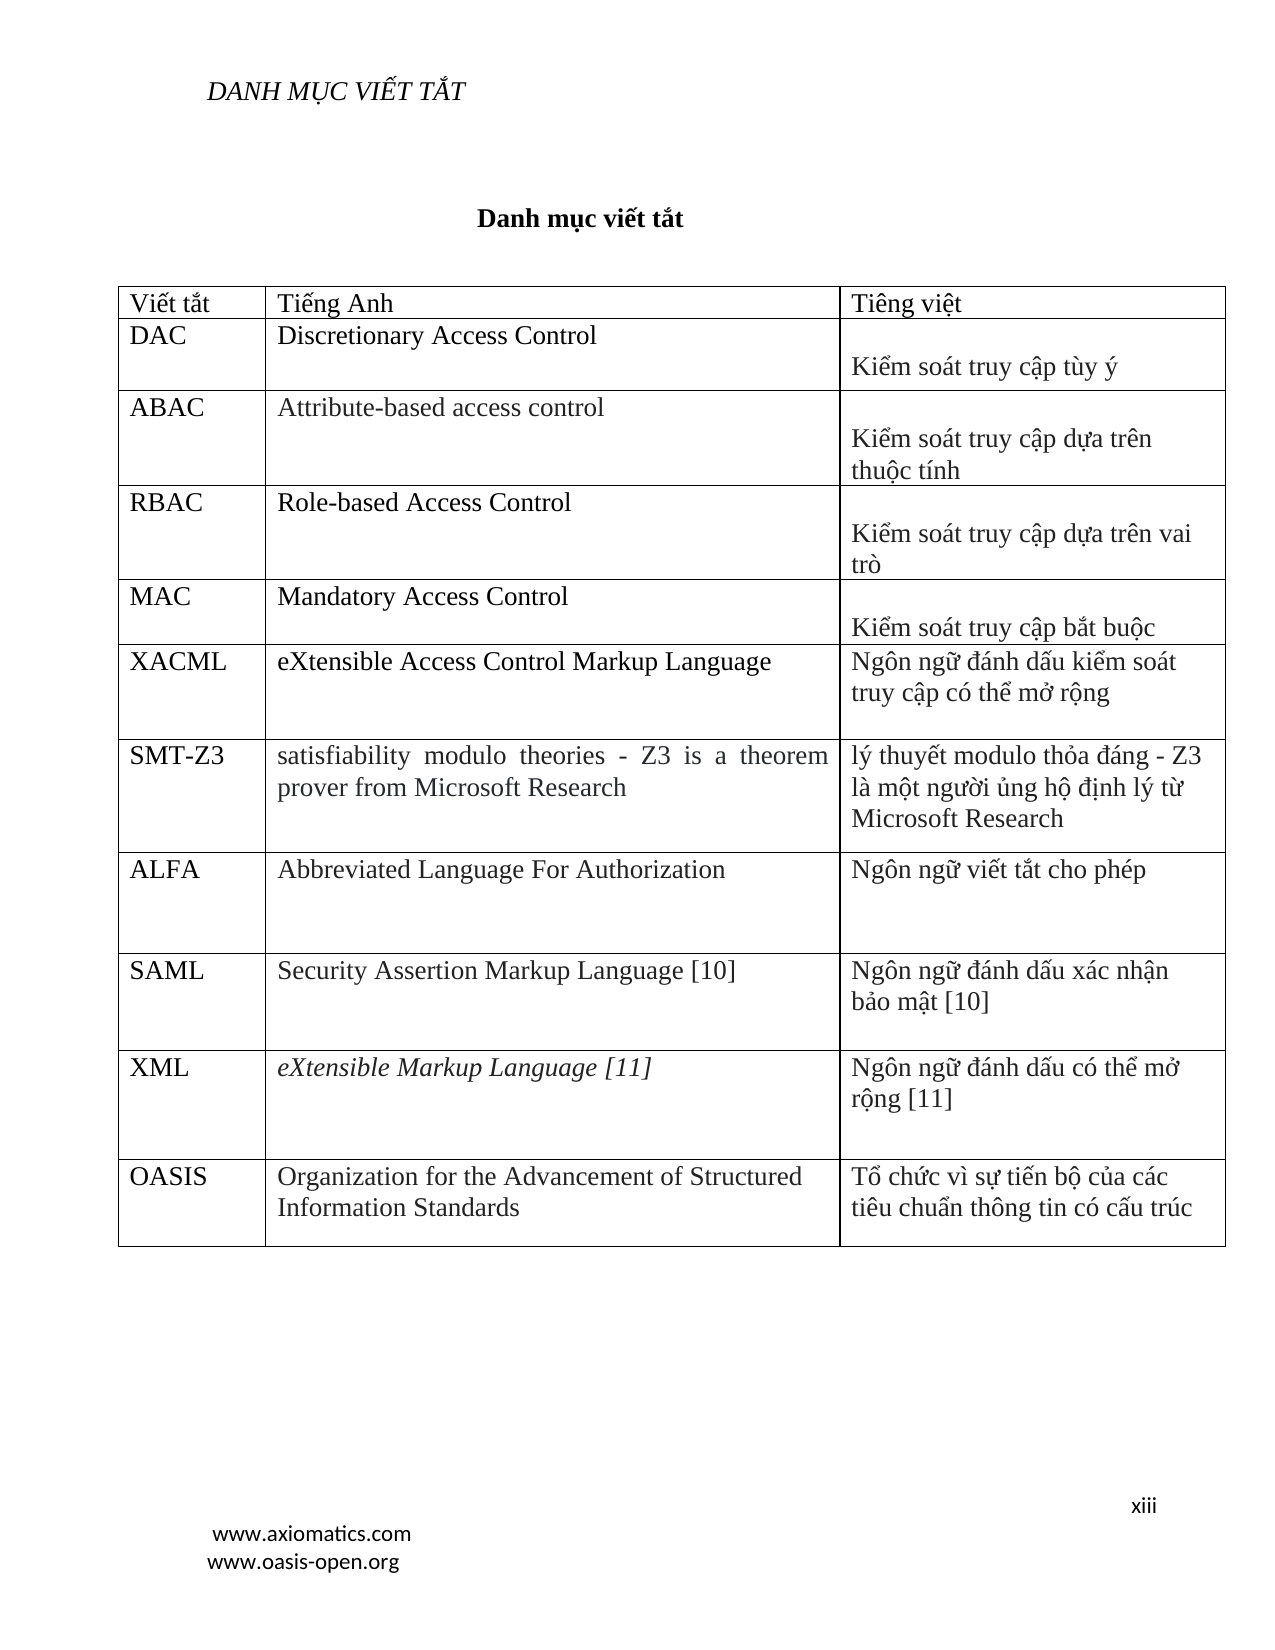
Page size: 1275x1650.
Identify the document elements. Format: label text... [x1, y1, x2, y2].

table_cell lý thuyết modulo thỏa đáng - Z3 là một người ủng hộ định lý từ Microsoft Research [841, 740, 1225, 852]
table_header Tiếng Anh [266, 287, 839, 318]
table_cell Kiểm soát truy cập bắt buộc [841, 580, 1225, 644]
table_cell Discretionary Access Control [266, 319, 839, 390]
table_cell ABAC [119, 391, 265, 485]
table_cell Tổ chức vì sự tiến bộ của các tiêu chuẩn thông tin có cấu trúc [841, 1160, 1225, 1246]
table_cell Mandatory Access Control [266, 580, 839, 644]
table_cell ALFA [119, 853, 265, 953]
table_cell OASIS [119, 1160, 265, 1246]
table_cell Kiểm soát truy cập dựa trên thuộc tính [841, 391, 1225, 485]
table_cell SMT-Z3 [119, 740, 265, 852]
table_cell MAC [119, 580, 265, 644]
subtitle Danh mục viết tắt [477, 202, 1157, 233]
table_cell Abbreviated Language For Authorization [266, 853, 839, 953]
table_cell Security Assertion Markup Language [10] [266, 954, 839, 1050]
table_cell Organization for the Advancement of Structured Information Standards [266, 1160, 839, 1246]
table_cell Ngôn ngữ viết tắt cho phép [841, 853, 1225, 953]
table_cell XACML [119, 645, 265, 738]
table_cell Ngôn ngữ đánh dấu có thể mở rộng [11] [841, 1051, 1225, 1159]
table_cell Kiểm soát truy cập tùy ý [841, 319, 1225, 390]
table_cell Attribute-based access control [266, 391, 839, 485]
table_header Viết tắt [119, 287, 265, 318]
table_cell Ngôn ngữ đánh dấu xác nhận bảo mật [10] [841, 954, 1225, 1050]
table_cell eXtensible Markup Language [11] [266, 1051, 839, 1159]
table_cell eXtensible Access Control Markup Language [266, 645, 839, 738]
table_cell RBAC [119, 486, 265, 579]
table_cell Role-based Access Control [266, 486, 839, 579]
table_cell DAC [119, 319, 265, 390]
table_cell XML [119, 1051, 265, 1159]
table_cell Kiểm soát truy cập dựa trên vai trò [841, 486, 1225, 579]
table_cell SAML [119, 954, 265, 1050]
table_cell Ngôn ngữ đánh dấu kiểm soát truy cập có thể mở rộng [841, 645, 1225, 738]
table_header Tiêng việt [841, 287, 1225, 318]
table_cell satisfiability modulo theories - Z3 is a theorem prover from Microsoft Research [266, 740, 839, 852]
